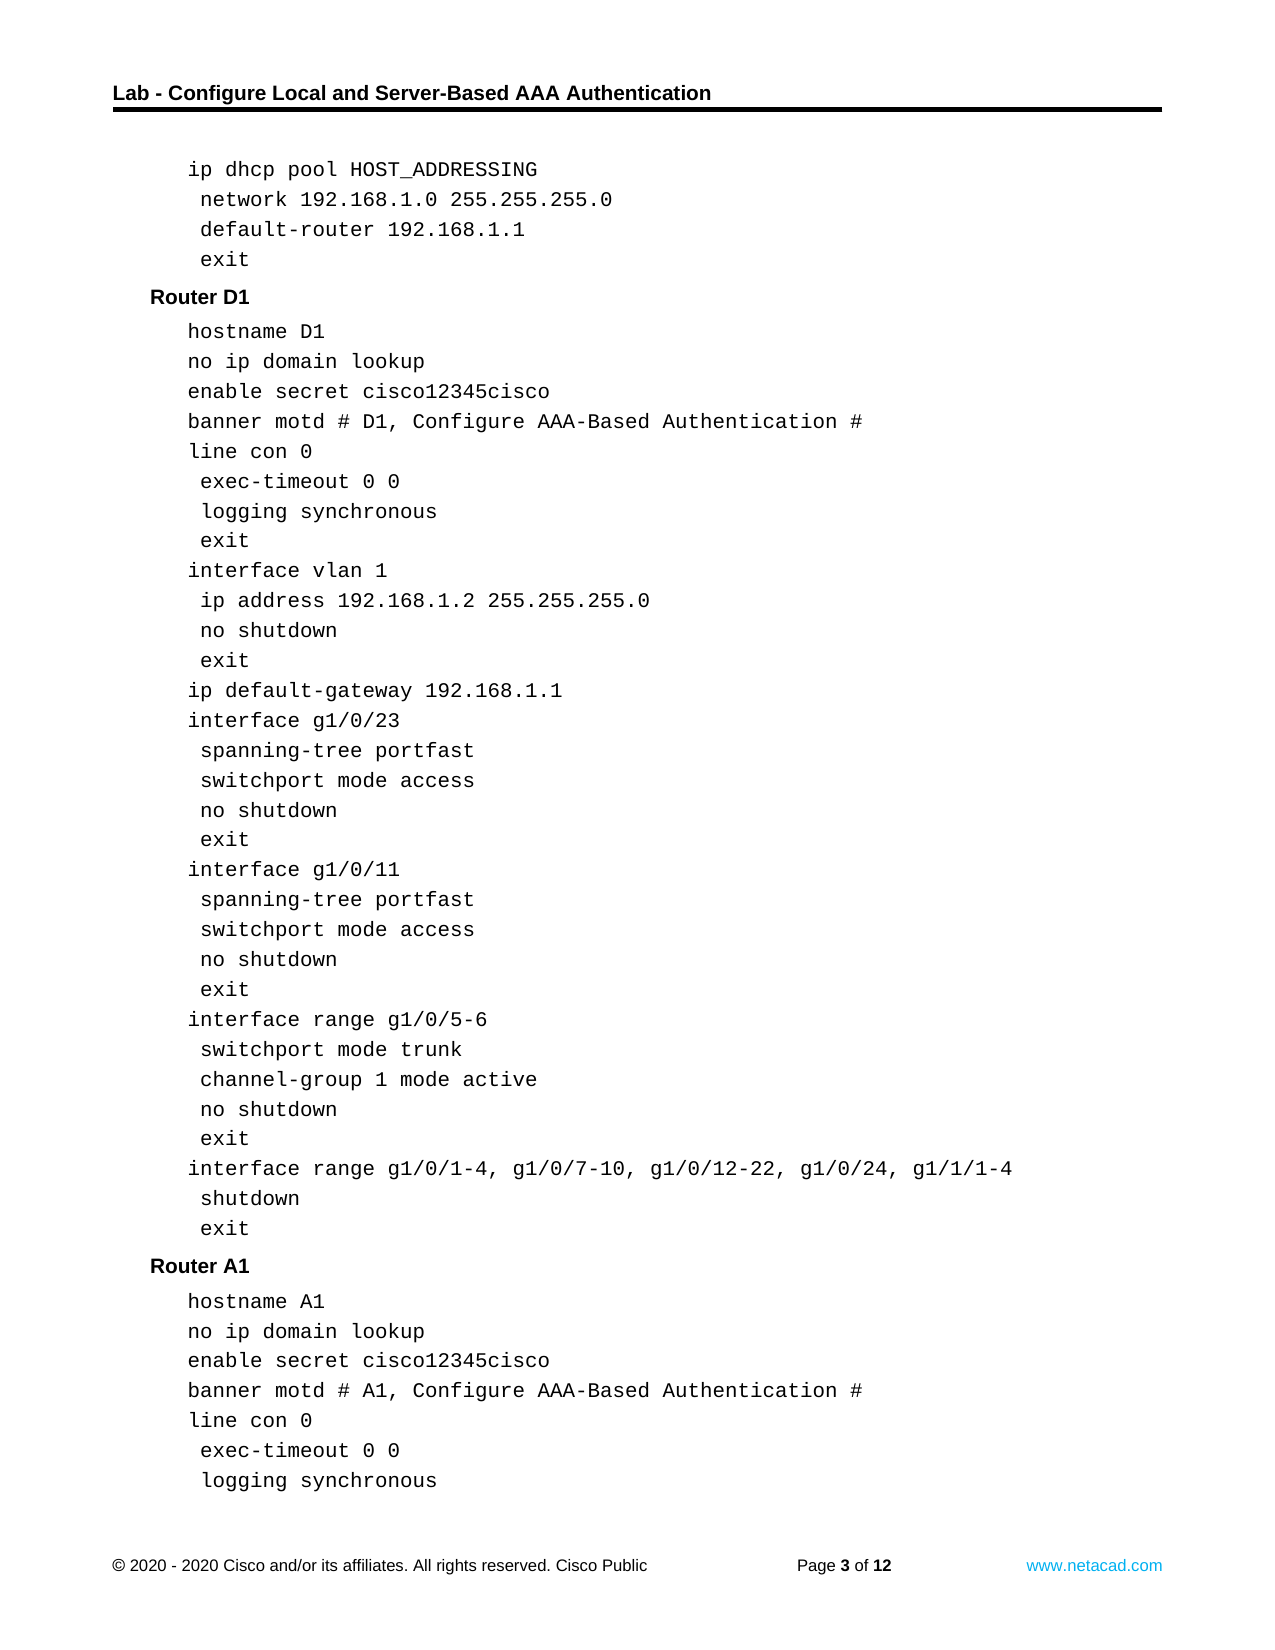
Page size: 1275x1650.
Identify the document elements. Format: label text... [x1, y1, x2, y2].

text logging synchronous [187, 1470, 1162, 1494]
text interface g1/0/11 [187, 859, 1162, 883]
text channel-group 1 mode active [187, 1069, 1162, 1092]
text no shutdown [187, 1098, 1162, 1122]
text no shutdown [187, 799, 1162, 823]
text interface vlan 1 [187, 560, 1162, 584]
text hostname D1 [187, 321, 1162, 345]
text ip default-gateway 192.168.1.1 [187, 680, 1162, 704]
text Router A1 [150, 1254, 1162, 1278]
text network 192.168.1.0 255.255.255.0 [187, 189, 1162, 212]
text banner motd # D1, Configure AAA-Based Authentication # [187, 411, 1162, 434]
text interface range g1/0/1-4, g1/0/7-10, g1/0/12-22, g1/0/24, g1/1/1-4 [187, 1158, 1162, 1182]
text default-router 192.168.1.1 [187, 219, 1162, 242]
text ip address 192.168.1.2 255.255.255.0 [187, 590, 1162, 614]
text exit [187, 650, 1162, 674]
text spanning-tree portfast [187, 889, 1162, 913]
text enable secret cisco12345cisco [187, 1351, 1162, 1374]
text switchport mode access [187, 919, 1162, 943]
text switchport mode trunk [187, 1039, 1162, 1062]
text spanning-tree portfast [187, 740, 1162, 763]
text exit [187, 249, 1162, 272]
text no ip domain lookup [187, 1321, 1162, 1344]
text Router D1 [150, 285, 1162, 309]
text switchport mode access [187, 770, 1162, 793]
text exec-timeout 0 0 [187, 1440, 1162, 1464]
text ip dhcp pool HOST_ADDRESSING [187, 159, 1162, 183]
text no shutdown [187, 949, 1162, 973]
text no ip domain lookup [187, 351, 1162, 375]
text interface g1/0/23 [187, 710, 1162, 733]
text no shutdown [187, 620, 1162, 644]
text enable secret cisco12345cisco [187, 381, 1162, 405]
text exit [187, 979, 1162, 1003]
text exit [187, 829, 1162, 853]
text exit [187, 1218, 1162, 1242]
text exit [187, 531, 1162, 554]
text interface range g1/0/5-6 [187, 1009, 1162, 1032]
text banner motd # A1, Configure AAA-Based Authentication # [187, 1380, 1162, 1404]
text line con 0 [187, 1410, 1162, 1434]
text exec-timeout 0 0 [187, 471, 1162, 494]
text shutdown [187, 1188, 1162, 1212]
text line con 0 [187, 441, 1162, 464]
text hostname A1 [187, 1291, 1162, 1314]
text logging synchronous [187, 501, 1162, 524]
text exit [187, 1128, 1162, 1152]
